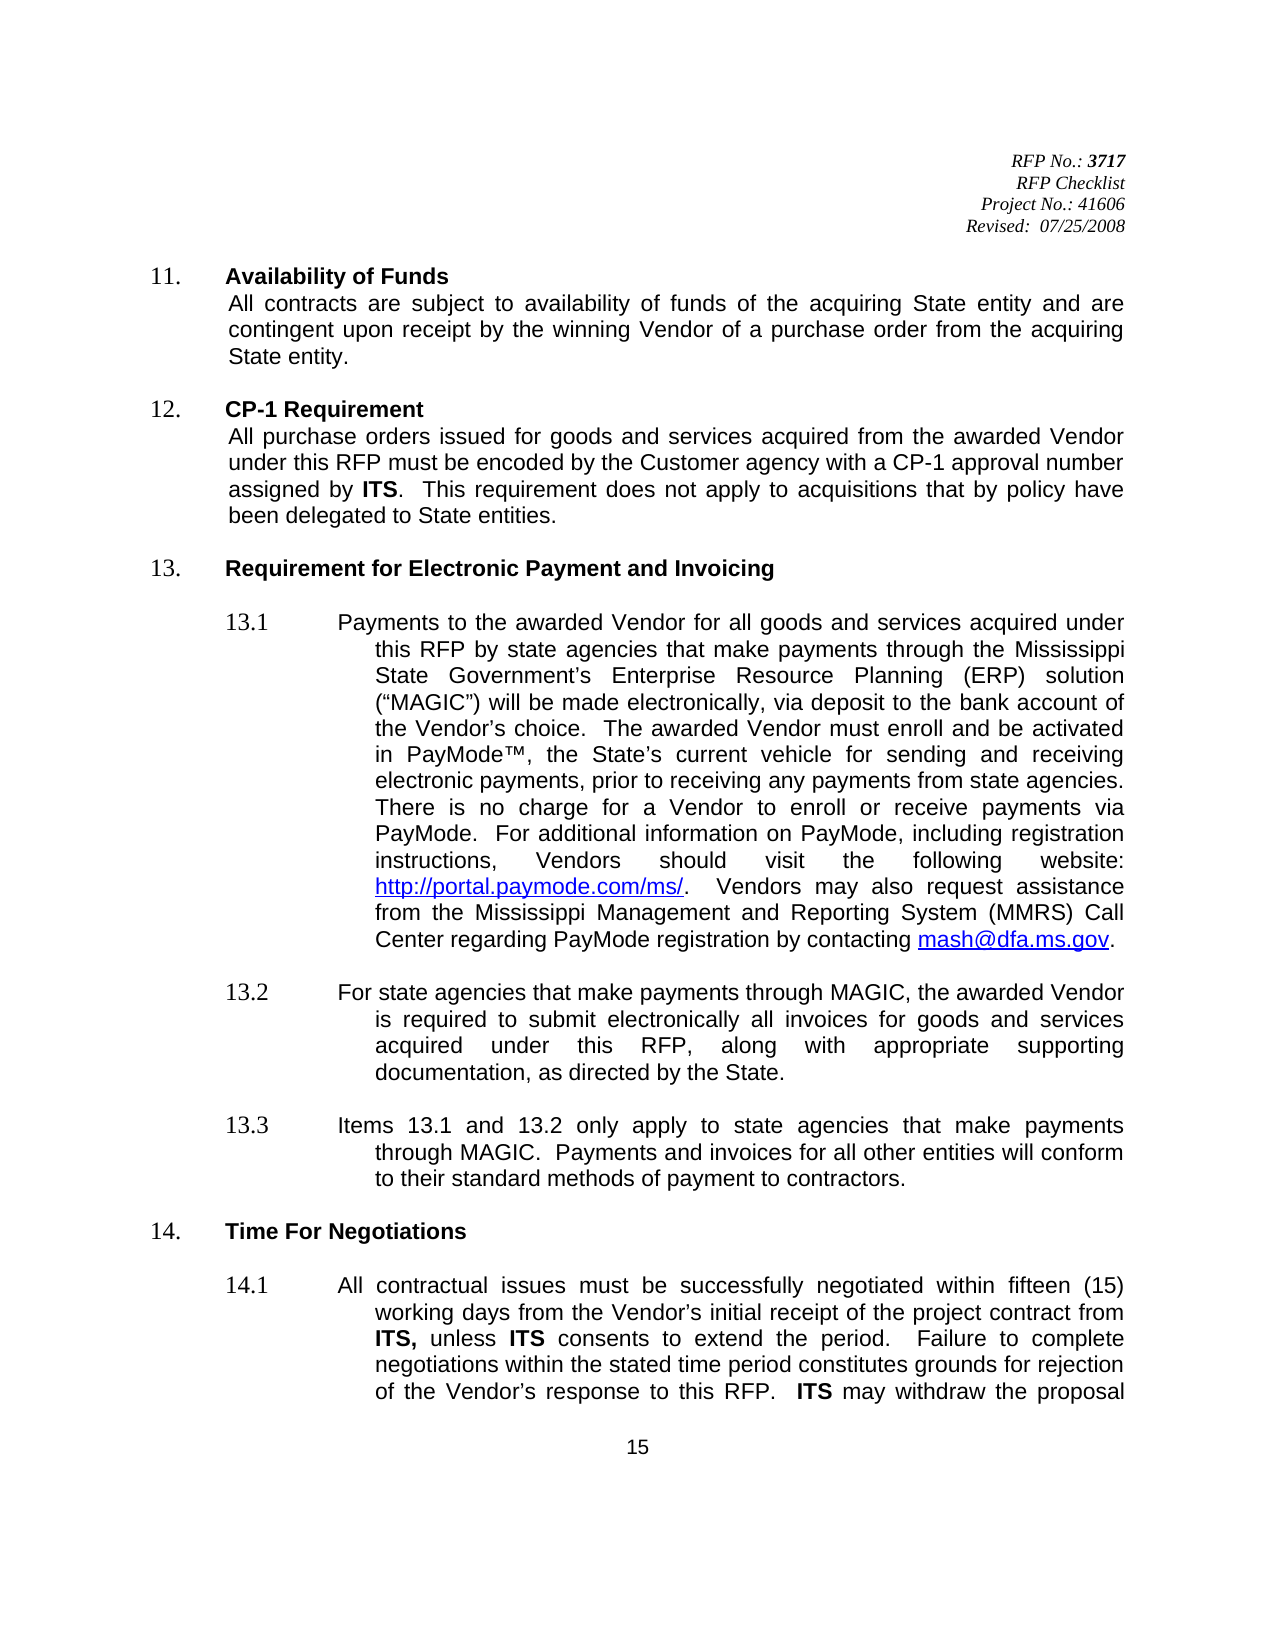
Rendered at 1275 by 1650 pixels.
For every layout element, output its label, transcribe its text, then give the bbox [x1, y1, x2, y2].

text All contracts are subject to availability of funds of the acquiring State entity and are contingent upon receipt by the winning Vendor of a purchase order from the acquiring State entity. [228, 290, 1125, 369]
list CP-1 Requirement [150, 394, 1125, 423]
list Availability of Funds [150, 261, 1125, 290]
list Items 13.1 and 13.2 only apply to state agencies that make payments through MAGIC. Payments and invoices for all other entities will conform to their standard methods of payment to contractors. [225, 1110, 1125, 1191]
list Payments to the awarded Vendor for all goods and services acquired under this RFP by state agencies that make payments through the Mississippi State Government’s Enterprise Resource Planning (ERP) solution (“MAGIC”) will be made electronically, via deposit to the bank account of the Vendor’s choice. The awarded Vendor must enroll and be activated in PayMode™, the State’s current vehicle for sending and receiving electronic payments, prior to receiving any payments from state agencies. There is no charge for a Vendor to enroll or receive payments via PayMode. For additional information on PayMode, including registration instructions, Vendors should visit the following website: http://portal.paymode.com/ms/. Vendors may also request assistance from the Mississippi Management and Reporting System (MMRS) Call Center regarding PayMode registration by contacting mash@dfa.ms.gov. [225, 607, 1125, 952]
text All purchase orders issued for goods and services acquired from the awarded Vendor under this RFP must be encoded by the Customer agency with a CP-1 approval number assigned by ITS. This requirement does not apply to acquisitions that by policy have been delegated to State entities. [228, 423, 1125, 528]
list For state agencies that make payments through MAGIC, the awarded Vendor is required to submit electronically all invoices for goods and services acquired under this RFP, along with appropriate supporting documentation, as directed by the State. [225, 977, 1125, 1085]
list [225, 1270, 1125, 1404]
list Requirement for Electronic Payment and Invoicing [150, 553, 1125, 582]
list Time For Negotiations [150, 1216, 1125, 1245]
